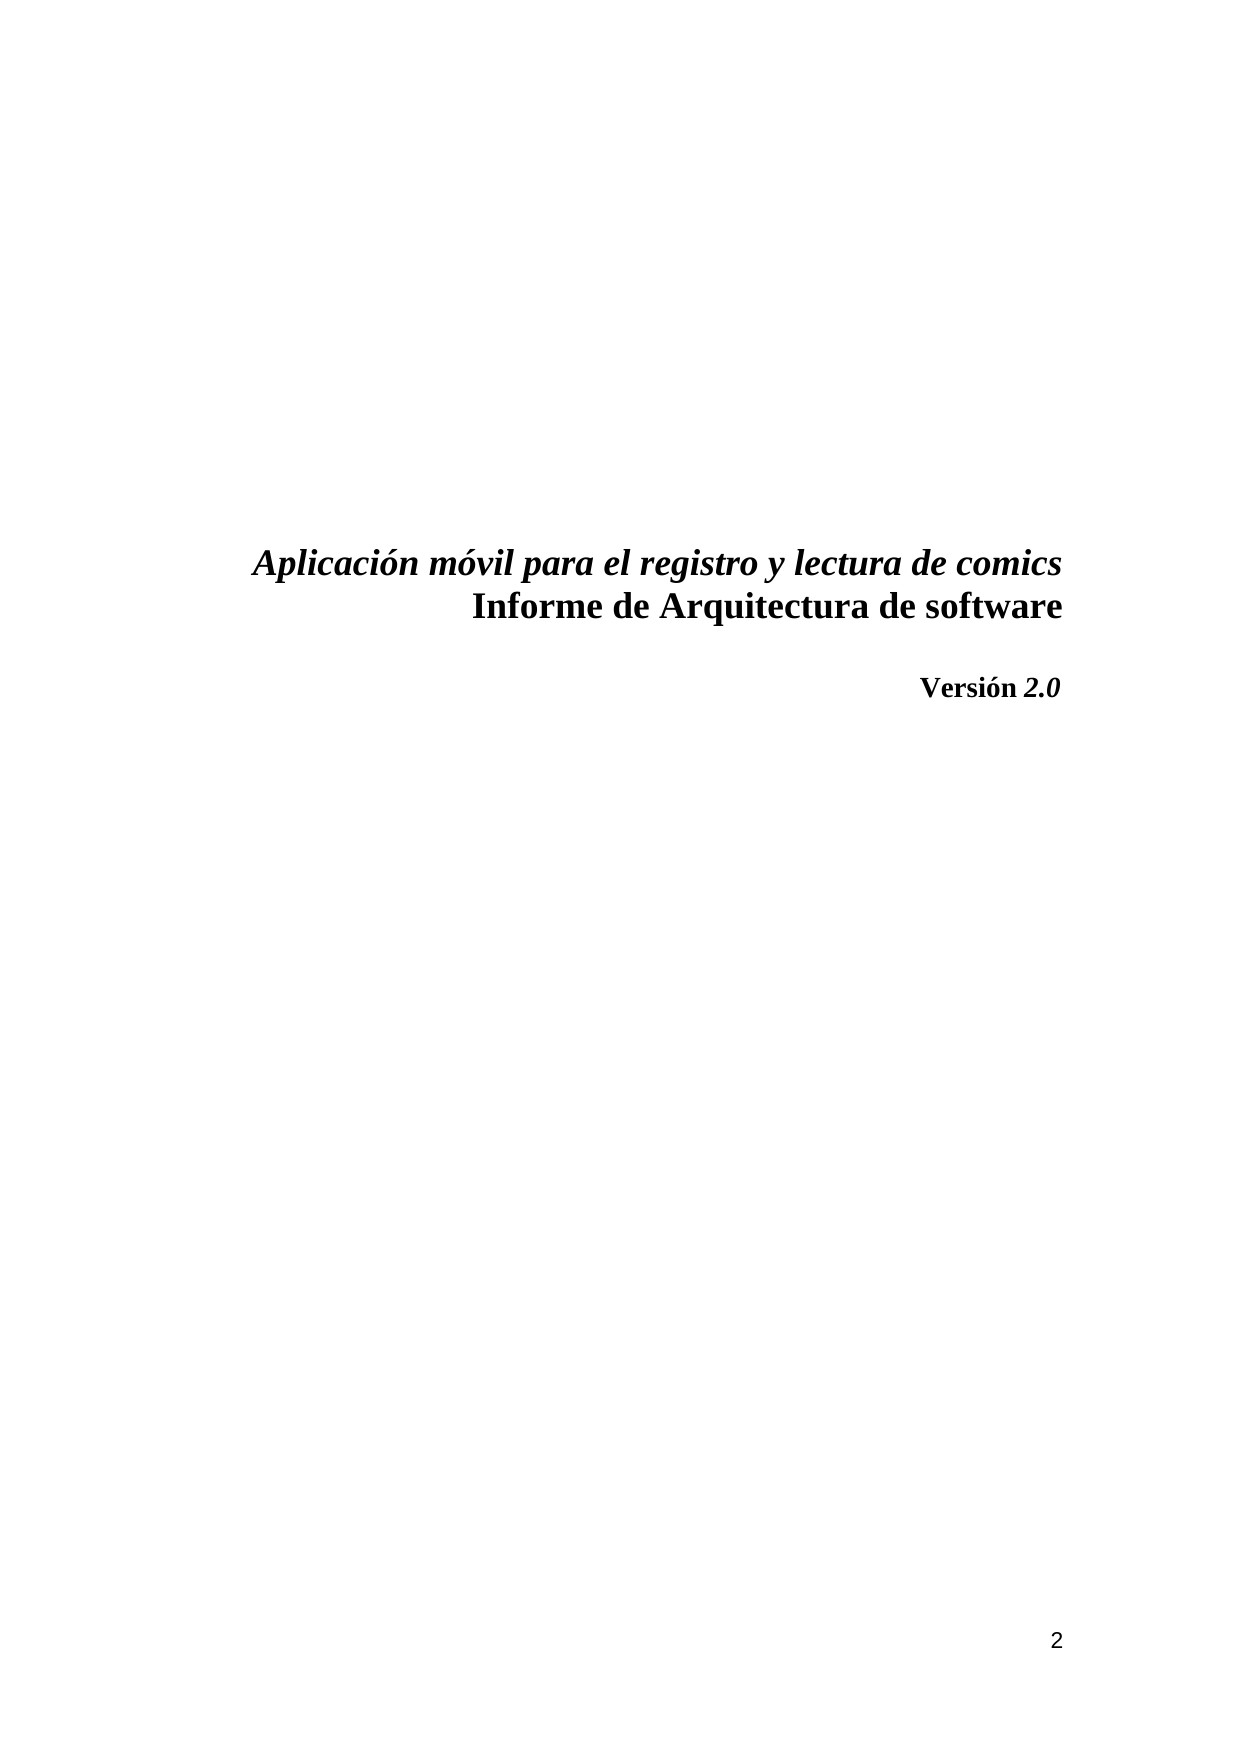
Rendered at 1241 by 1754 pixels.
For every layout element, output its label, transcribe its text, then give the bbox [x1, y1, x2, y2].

title Aplicación móvil para el registro y lectura de comics [177, 540, 1063, 583]
title Informe de Arquitectura de software [177, 583, 1063, 627]
title Versión 2.0 [177, 670, 1063, 703]
